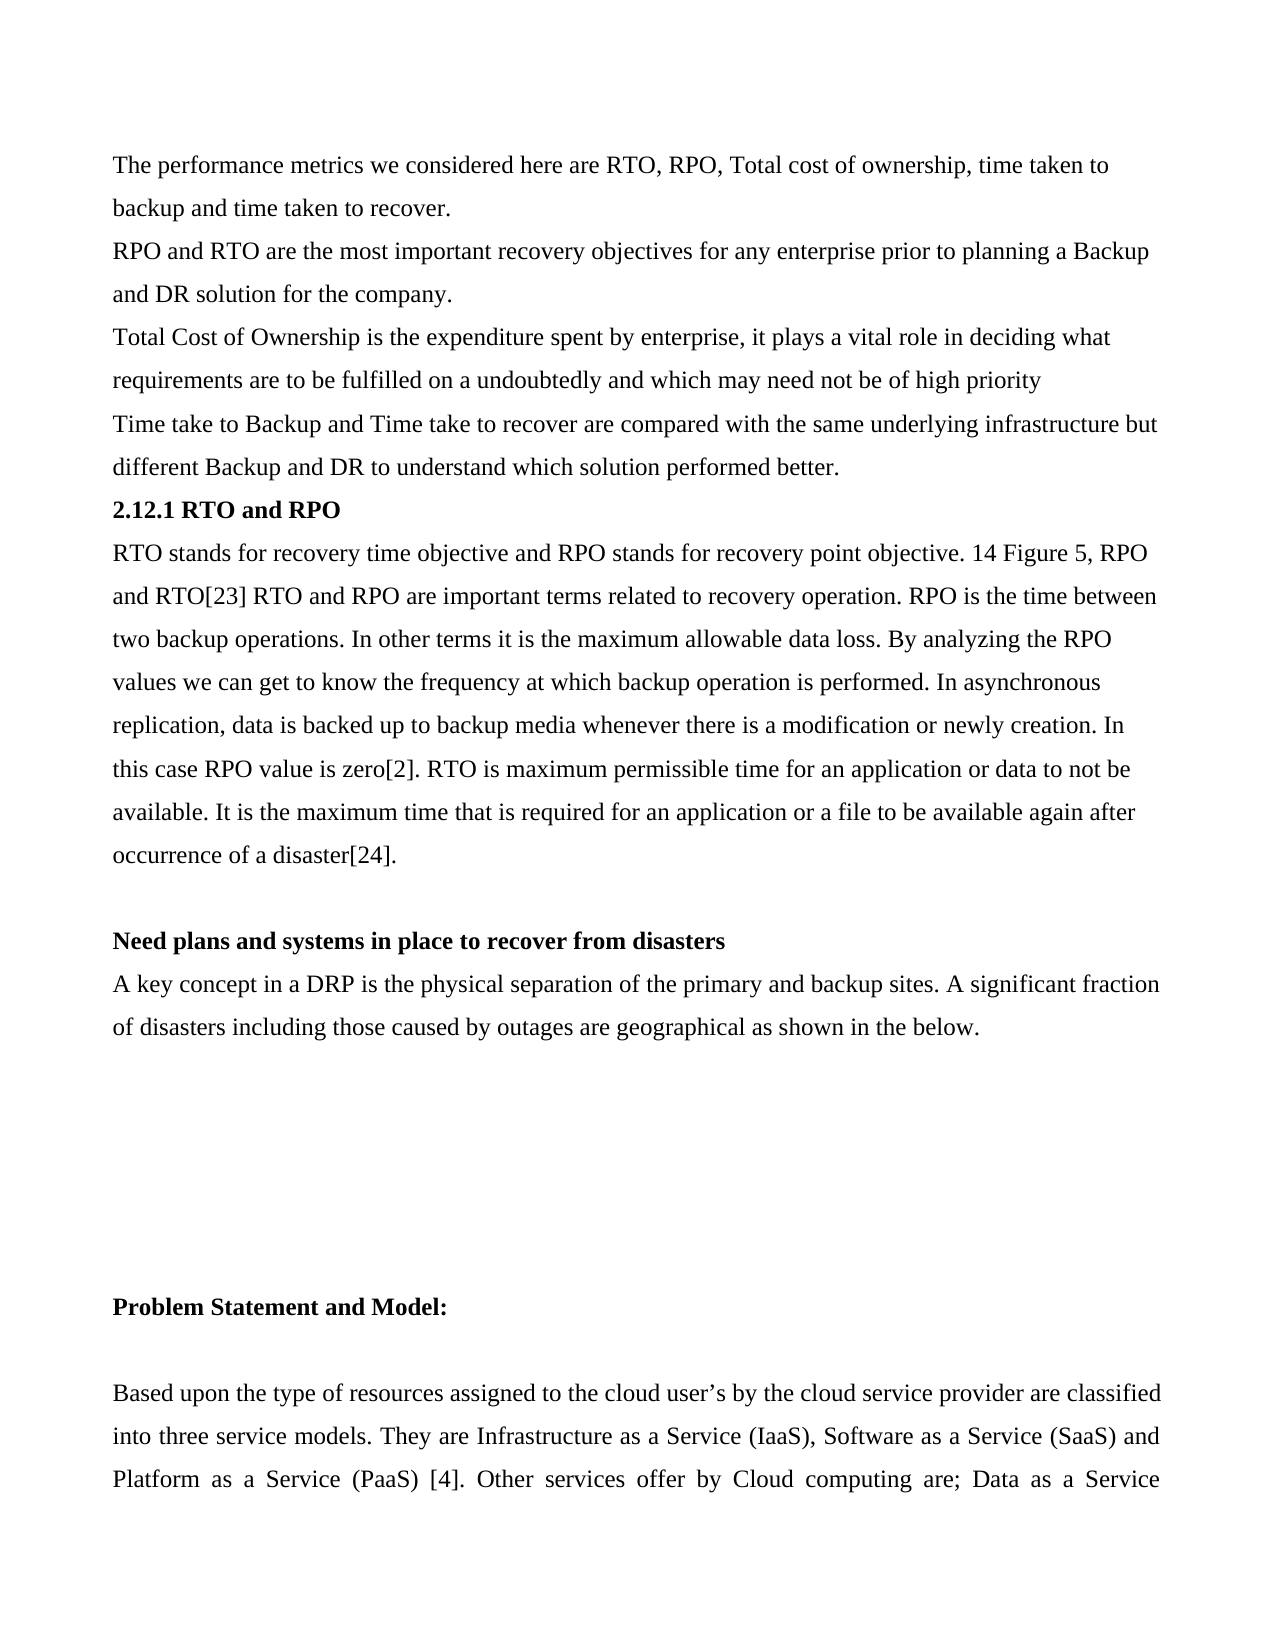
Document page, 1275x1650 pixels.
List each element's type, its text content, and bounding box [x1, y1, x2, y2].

text 2.12.1 RTO and RPO [112, 495, 1162, 524]
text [112, 1378, 1162, 1493]
text Need plans and systems in place to recover from disasters [112, 926, 1162, 955]
text Total Cost of Ownership is the expenditure spent by enterprise, it plays a vital role in deciding what requirements are to be fulfilled on a undoubtedly and which may need not be of high priority [112, 322, 1162, 394]
text The performance metrics we considered here are RTO, RPO, Total cost of ownership, time taken to backup and time taken to recover. [112, 150, 1162, 222]
text Problem Statement and Model: [112, 1292, 1162, 1321]
text RTO stands for recovery time objective and RPO stands for recovery point objective. 14 Figure 5, RPO and RTO[23] RTO and RPO are important terms related to recovery operation. RPO is the time between two backup operations. In other terms it is the maximum allowable data loss. By analyzing the RPO values we can get to know the frequency at which backup operation is performed. In asynchronous replication, data is backed up to backup media whenever there is a modification or newly creation. In this case RPO value is zero[2]. RTO is maximum permissible time for an application or data to not be available. It is the maximum time that is required for an application or a file to be available again after occurrence of a disaster[24]. [112, 538, 1162, 869]
text RPO and RTO are the most important recovery objectives for any enterprise prior to planning a Backup and DR solution for the company. [112, 236, 1162, 308]
text Time take to Backup and Time take to recover are compared with the same underlying infrastructure but different Backup and DR to understand which solution performed better. [112, 409, 1162, 481]
text A key concept in a DRP is the physical separation of the primary and backup sites. A significant fraction of disasters including those caused by outages are geographical as shown in the below. [112, 969, 1162, 1041]
